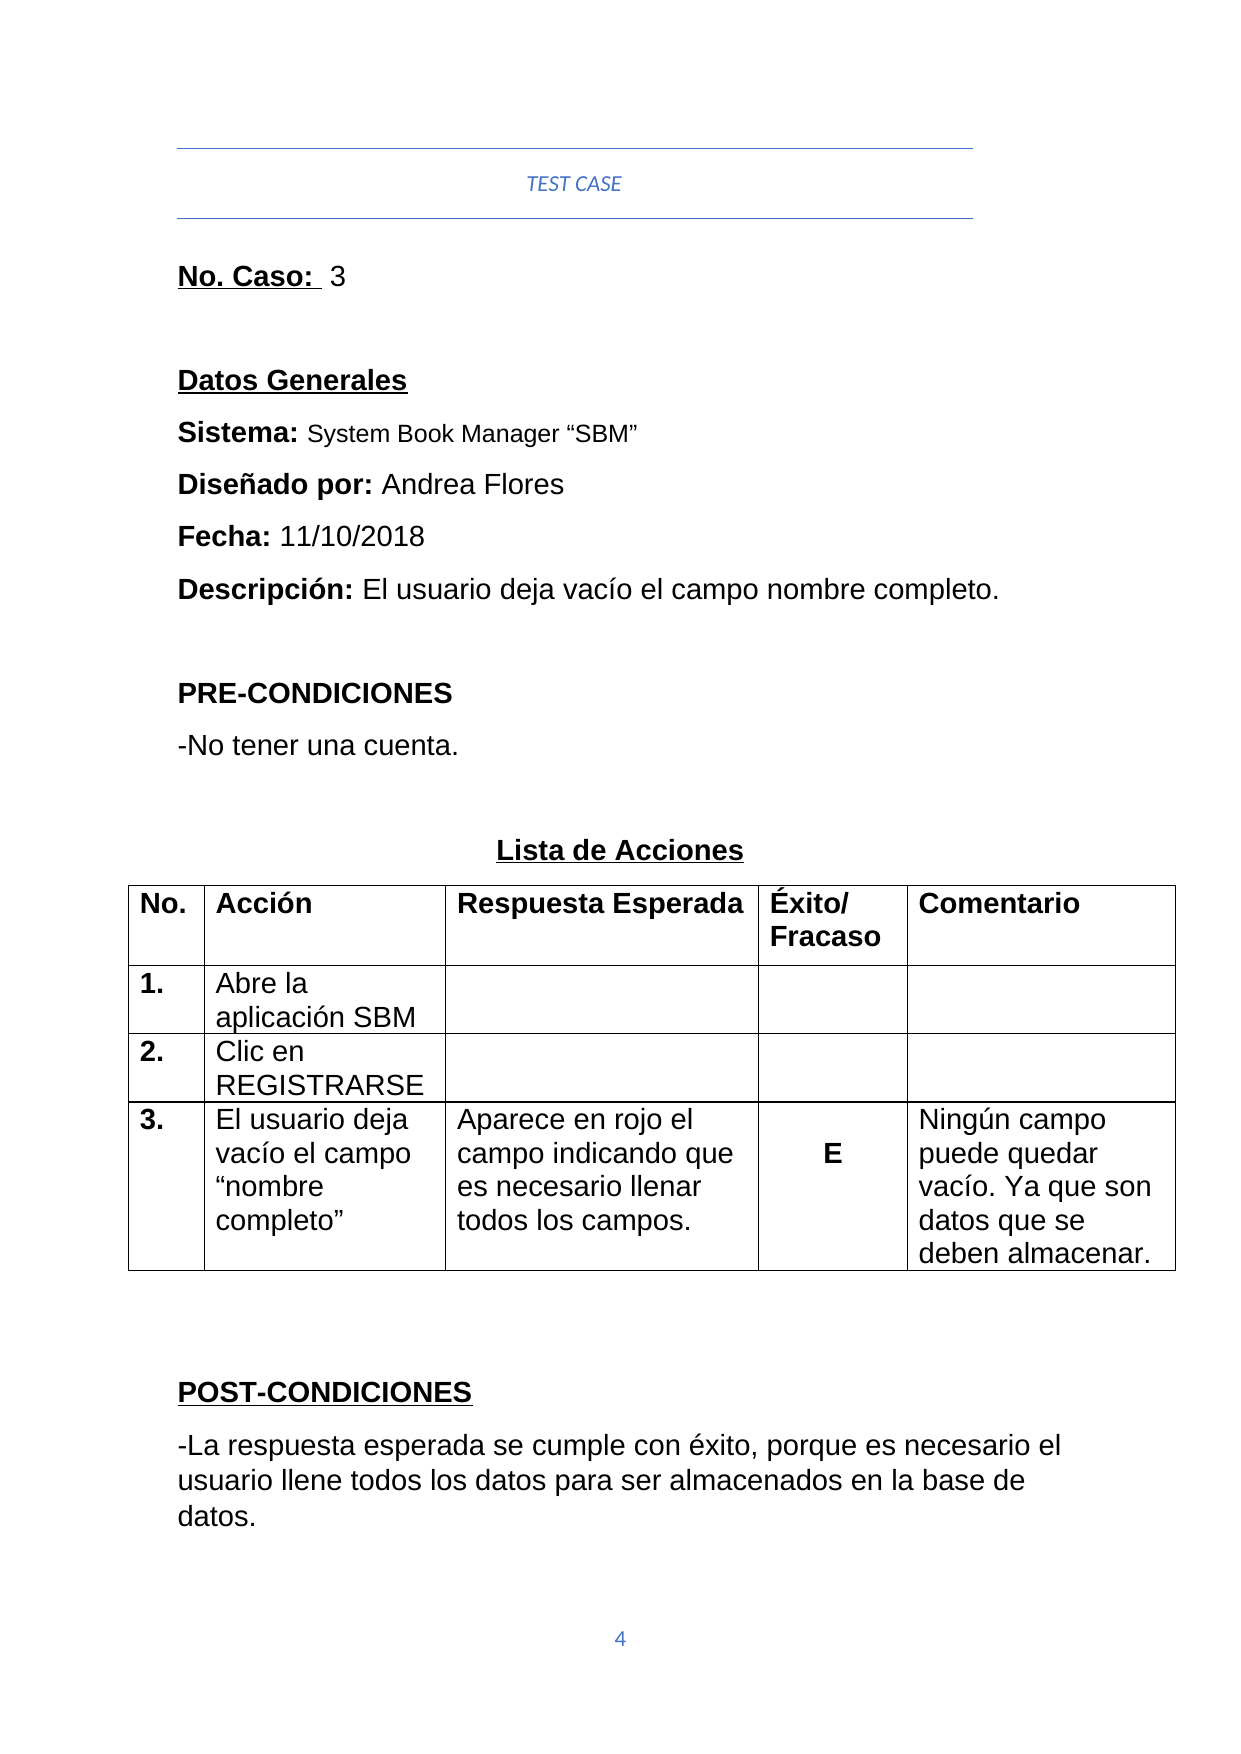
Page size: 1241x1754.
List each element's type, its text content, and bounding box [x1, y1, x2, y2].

table_cell [759, 1034, 907, 1101]
table_cell [908, 1034, 1175, 1101]
text -La respuesta esperada se cumple con éxito, porque es necesario el usuario llene todos los datos para ser almacenados en la base de datos. [177, 1428, 1063, 1532]
text Fecha: 11/10/2018 [177, 519, 1063, 553]
table_header Éxito/ Fracaso [759, 886, 907, 965]
text Datos Generales [177, 363, 1063, 396]
text Descripción: El usuario deja vacío el campo nombre completo. [177, 572, 1063, 605]
text Diseñado por: Andrea Flores [177, 467, 1063, 501]
text Sistema: System Book Manager “SBM” [177, 415, 1063, 449]
table_header Comentario [908, 886, 1175, 965]
table_cell 2. [129, 1034, 204, 1101]
table_cell Aparece en rojo el campo indicando que es necesario llenar todos los campos. [446, 1103, 758, 1270]
text TEST CASE [177, 149, 973, 218]
table_cell [446, 966, 758, 1033]
text No. Caso: 3 [177, 258, 1063, 292]
table_cell [908, 966, 1175, 1033]
table_header Acción [205, 886, 445, 965]
table_cell [759, 966, 907, 1033]
table_cell 1. [129, 966, 204, 1033]
table_cell Abre la aplicación SBM [205, 966, 445, 1033]
table_cell El usuario deja vacío el campo “nombre completo” [205, 1103, 445, 1270]
text POST-CONDICIONES [177, 1376, 1063, 1409]
table_header No. [129, 886, 204, 965]
text Lista de Acciones [177, 833, 1063, 866]
table_cell Clic en REGISTRARSE [205, 1034, 445, 1101]
table_cell [446, 1034, 758, 1101]
table_header Respuesta Esperada [446, 886, 758, 965]
text PRE-CONDICIONES [177, 676, 1063, 709]
table_cell Ningún campo puede quedar vacío. Ya que son datos que se deben almacenar. [908, 1103, 1175, 1270]
table_cell E [759, 1103, 907, 1270]
table_cell 3. [129, 1103, 204, 1270]
text -No tener una cuenta. [177, 728, 1063, 762]
